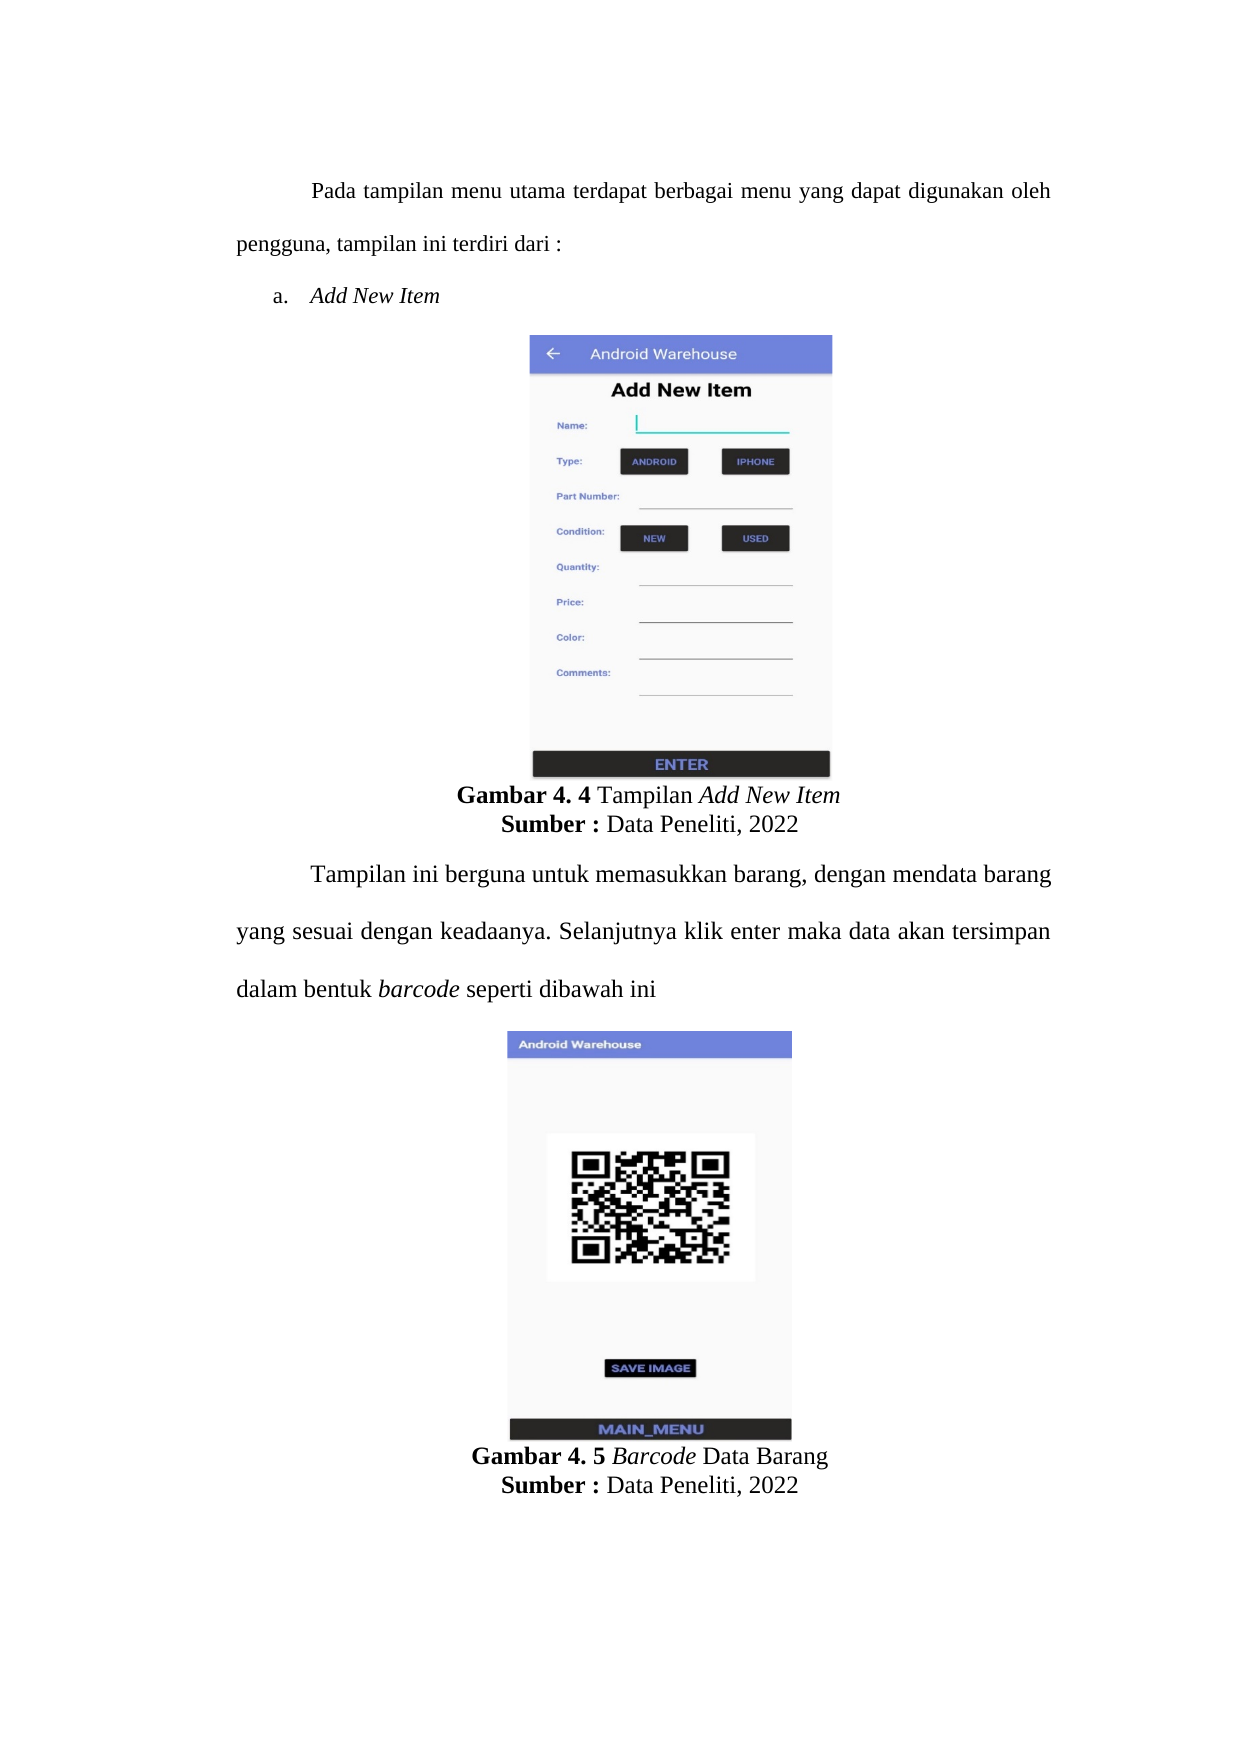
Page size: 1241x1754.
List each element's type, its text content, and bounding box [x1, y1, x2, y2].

text Gambar 4. 5 Barcode Data Barang [236, 1441, 1063, 1470]
list Pada tampilan menu utama terdapat berbagai menu yang dapat digunakan oleh pengguna, tampilan ini terdiri dari : [236, 177, 1052, 256]
picture [529, 335, 833, 781]
text Sumber : Data Peneliti, 2022 [236, 809, 1063, 838]
list Add New Item [273, 283, 1052, 309]
picture [507, 1031, 792, 1442]
text Gambar 4. 4 Tampilan Add New Item [236, 780, 1063, 809]
text Sumber : Data Peneliti, 2022 [236, 1470, 1063, 1499]
text Tampilan ini berguna untuk memasukkan barang, dengan mendata barang yang sesuai dengan keadaanya. Selanjutnya klik enter maka data akan tersimpan dalam bentuk barcode seperti dibawah ini [236, 859, 1052, 1002]
